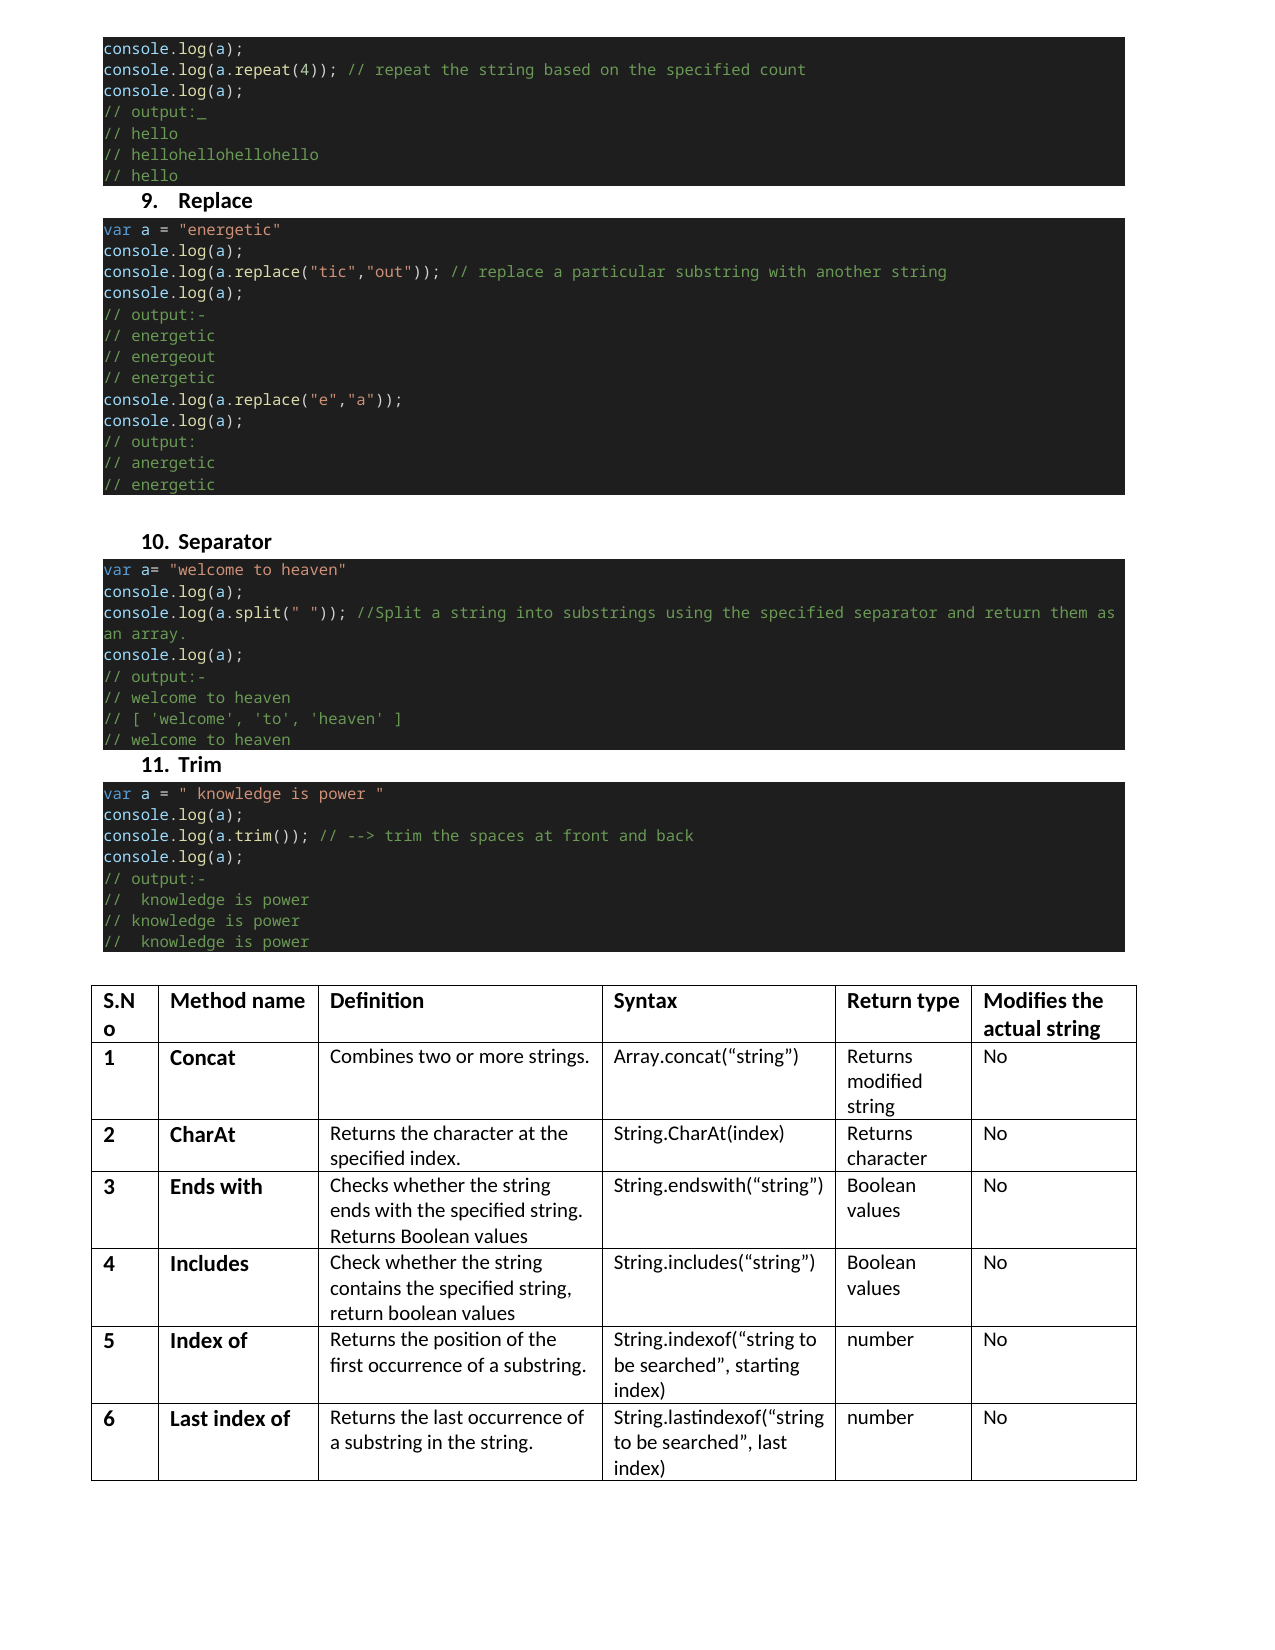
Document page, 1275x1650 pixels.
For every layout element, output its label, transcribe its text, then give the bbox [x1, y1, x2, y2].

text console.log(a.replace("e","a")); [103, 388, 1125, 410]
text // hello [103, 165, 1125, 186]
table_cell Ends with [159, 1172, 318, 1248]
text console.log(a); [103, 644, 1125, 665]
table_header Syntax [603, 986, 835, 1042]
text var a= "welcome to heaven" [103, 559, 1125, 580]
text // knowledge is power [103, 931, 1125, 952]
table_header Method name [159, 986, 318, 1042]
table_cell CharAt [159, 1120, 318, 1171]
table_header Modifies the actual string [972, 986, 1136, 1042]
text // energeout [103, 346, 1125, 367]
table_cell No [972, 1249, 1136, 1326]
table_cell Returns modified string [836, 1043, 971, 1119]
text // output: [103, 431, 1125, 452]
table_header Return type [836, 986, 971, 1042]
text // hellohellohellohello [103, 144, 1125, 165]
table_cell Returns the character at the specified index. [319, 1120, 602, 1171]
text // output:- [103, 665, 1125, 687]
text // welcome to heaven [103, 687, 1125, 708]
table_cell No [972, 1043, 1136, 1119]
text // output:_ [103, 101, 1125, 122]
table_cell Boolean values [836, 1249, 971, 1326]
text console.log(a); [103, 240, 1125, 261]
text console.log(a.repeat(4)); // repeat the string based on the specified count [103, 59, 1125, 80]
text // knowledge is power [103, 889, 1125, 910]
text console.log(a); [103, 282, 1125, 303]
text console.log(a); [103, 846, 1125, 867]
table_cell 4 [92, 1249, 158, 1326]
text // energetic [103, 473, 1125, 495]
table_cell String.includes(“string”) [603, 1249, 835, 1326]
table_cell Check whether the string contains the specified string, return boolean values [319, 1249, 602, 1326]
text console.log(a.replace("tic","out")); // replace a particular substring with another string [103, 261, 1125, 282]
text // anergetic [103, 452, 1125, 473]
table_cell Concat [159, 1043, 318, 1119]
table_cell Combines two or more strings. [319, 1043, 602, 1119]
table_cell No [972, 1120, 1136, 1171]
text console.log(a.trim()); // --> trim the spaces at front and back [103, 825, 1125, 846]
text console.log(a); [103, 80, 1125, 101]
table_cell Includes [159, 1249, 318, 1326]
text console.log(a); [103, 410, 1125, 431]
text // energetic [103, 367, 1125, 388]
table_cell Returns character [836, 1120, 971, 1171]
table_cell Array.concat(“string”) [603, 1043, 835, 1119]
table_cell No [972, 1327, 1136, 1403]
table_cell String.CharAt(index) [603, 1120, 835, 1171]
table_cell 5 [92, 1327, 158, 1403]
table_cell String.lastindexof(“string to be searched”, last index) [603, 1404, 835, 1480]
table_cell number [836, 1327, 971, 1403]
table_cell String.endswith(“string”) [603, 1172, 835, 1248]
table_cell Index of [159, 1327, 318, 1403]
table_cell Last index of [159, 1404, 318, 1480]
table_cell No [972, 1172, 1136, 1248]
table_cell Returns the position of the first occurrence of a substring. [319, 1327, 602, 1403]
table_cell Boolean values [836, 1172, 971, 1248]
table_cell No [972, 1404, 1136, 1480]
table_header S.No [92, 986, 158, 1042]
text // [ 'welcome', 'to', 'heaven' ] [103, 708, 1125, 729]
table_header Definition [319, 986, 602, 1042]
text // hello [103, 122, 1125, 144]
table_cell 3 [92, 1172, 158, 1248]
list Replace [141, 186, 1125, 214]
text // welcome to heaven [103, 729, 1125, 750]
text // energetic [103, 325, 1125, 346]
table_cell 6 [92, 1404, 158, 1480]
text console.log(a); [103, 37, 1125, 59]
list Separator [141, 527, 1125, 555]
text var a = "energetic" [103, 218, 1125, 240]
text console.log(a.split(" ")); //Split a string into substrings using the specified separator and return them as an array. [103, 602, 1125, 644]
text var a = " knowledge is power " [103, 782, 1125, 804]
text console.log(a); [103, 804, 1125, 825]
table_cell Checks whether the string ends with the specified string. Returns Boolean values [319, 1172, 602, 1248]
text // output:- [103, 303, 1125, 325]
text console.log(a); [103, 580, 1125, 602]
table_cell 2 [92, 1120, 158, 1171]
table_cell String.indexof(“string to be searched”, starting index) [603, 1327, 835, 1403]
table_cell Returns the last occurrence of a substring in the string. [319, 1404, 602, 1480]
table_cell number [836, 1404, 971, 1480]
table_cell 1 [92, 1043, 158, 1119]
text // output:- [103, 867, 1125, 889]
list Trim [141, 750, 1125, 778]
text // knowledge is power [103, 910, 1125, 931]
